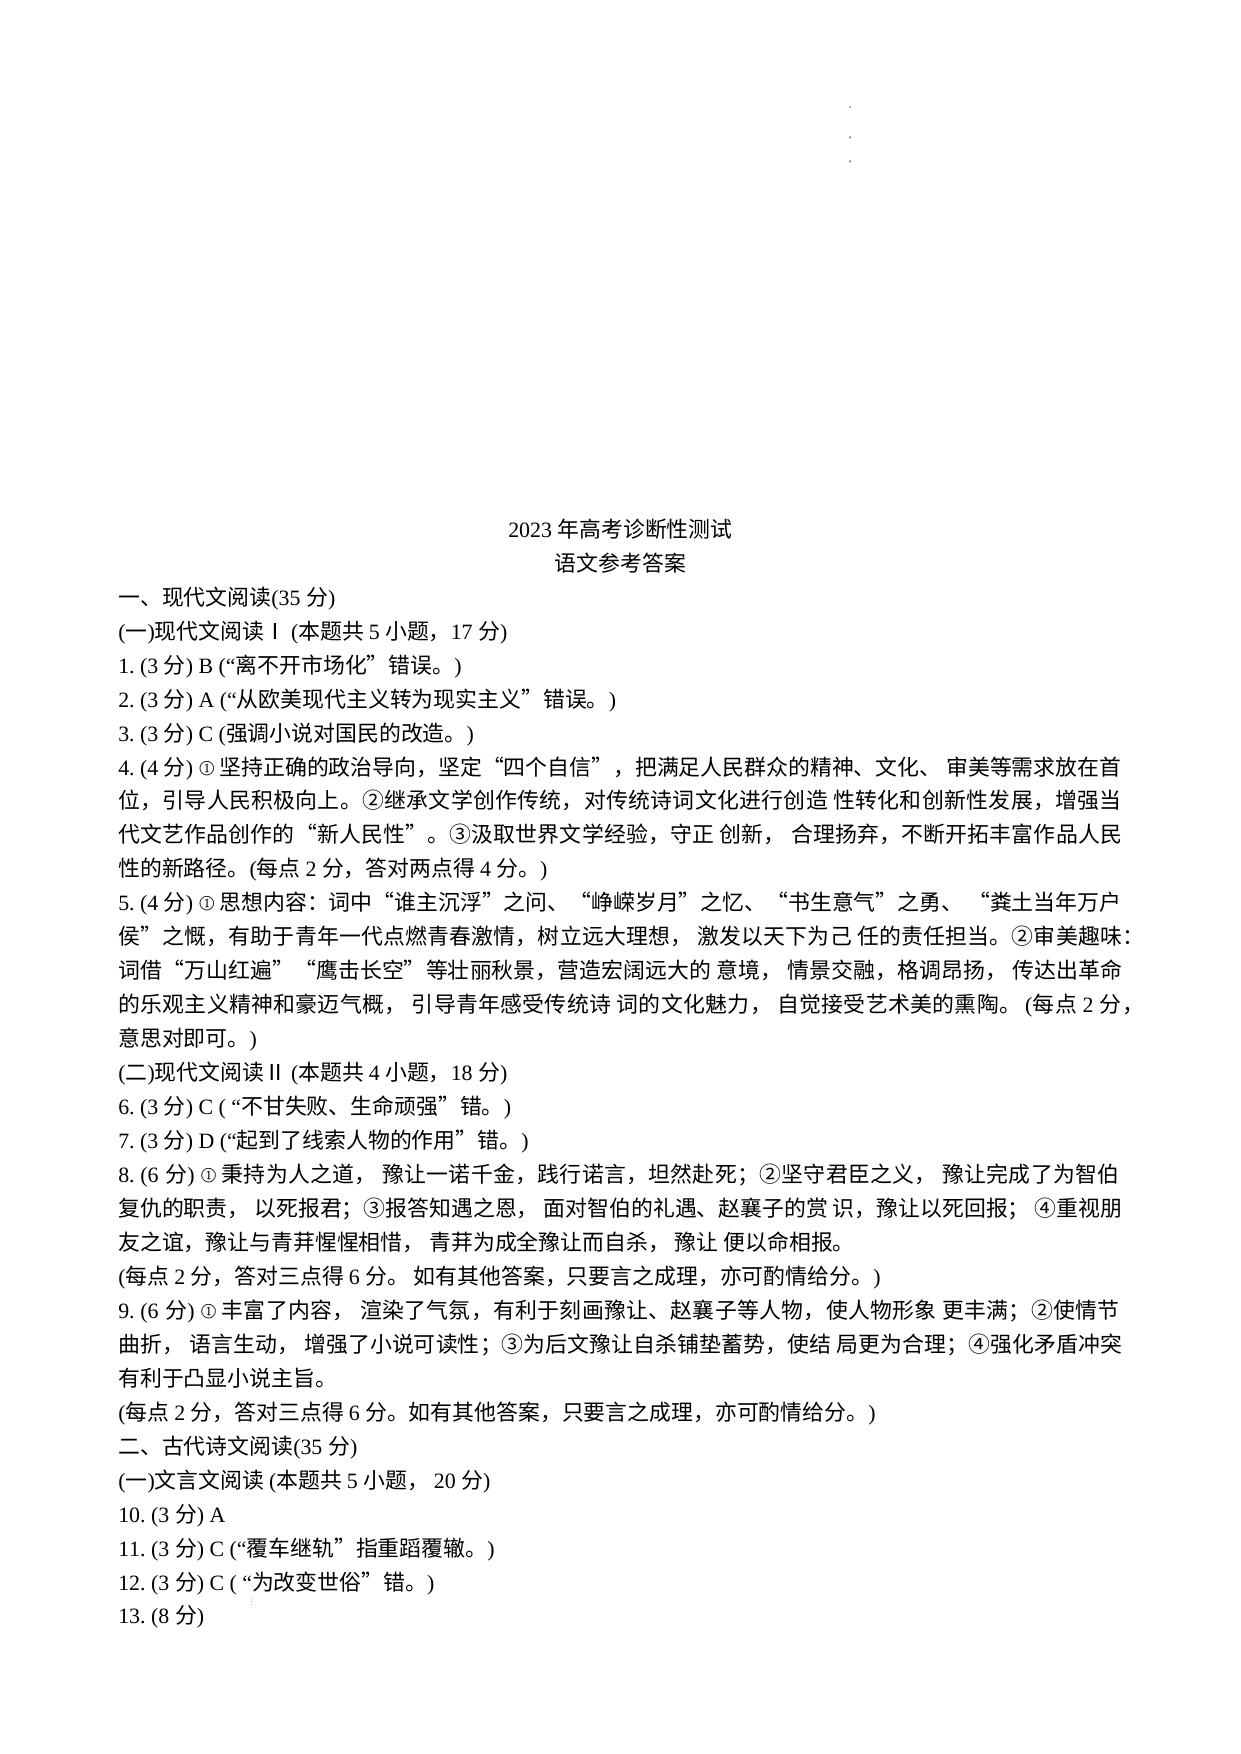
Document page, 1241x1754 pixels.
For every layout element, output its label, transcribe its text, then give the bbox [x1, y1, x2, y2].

text 11. (3 分) C (“覆车继轨”指重蹈覆辙。) [118, 1529, 1122, 1563]
text 12. (3 分) C ( “为改变世俗”错。) [118, 1563, 1122, 1597]
text (一)文言文阅读 (本题共 5 小题， 20 分) [118, 1462, 1122, 1496]
text (每点 2 分，答对三点得 6 分。如有其他答案，只要言之成理，亦可酌情给分。) [118, 1394, 1122, 1428]
text 10. (3 分) A [118, 1496, 1122, 1529]
text 1. (3 分) B (“离不开市场化”错误。) [118, 647, 1122, 681]
text 7. (3 分) D (“起到了线索人物的作用”错。) [118, 1122, 1122, 1156]
text 8. (6 分) ①秉持为人之道， 豫让一诺千金，践行诺言，坦然赴死；②坚守君臣之义， 豫让完成了为智伯复仇的职责， 以死报君；③报答知遇之恩， 面对智伯的礼遇、赵襄子的赏 识，豫让以死回报； ④重视朋友之谊，豫让与青荓惺惺相惜， 青荓为成全豫让而自杀， 豫让 便以命相报。 [118, 1156, 1122, 1258]
text 2. (3 分) A (“从欧美现代主义转为现实主义”错误。) [118, 681, 1122, 714]
text 4. (4 分) ①坚持正确的政治导向，坚定“四个自信”，把满足人民群众的精神、文化、 审美等需求放在首位，引导人民积极向上。②继承文学创作传统，对传统诗词文化进行创造 性转化和创新性发展，增强当代文艺作品创作的“新人民性”。③汲取世界文学经验，守正 创新， 合理扬弃，不断开拓丰富作品人民性的新路径。(每点 2 分，答对两点得 4 分。) [118, 748, 1122, 884]
text (二)现代文阅读Ⅱ (本题共 4 小题，18 分) [118, 1054, 1122, 1088]
text 9. (6 分) ①丰富了内容， 渲染了气氛，有利于刻画豫让、赵襄子等人物，使人物形象 更丰满；②使情节曲折， 语言生动， 增强了小说可读性；③为后文豫让自杀铺垫蓄势，使结 局更为合理；④强化矛盾冲突，有利于凸显小说主旨。 [118, 1292, 1122, 1394]
text 二、古代诗文阅读(35 分) [118, 1428, 1122, 1462]
text (一)现代文阅读Ⅰ (本题共 5 小题，17 分) [118, 613, 1122, 647]
text 2023 年高考诊断性测试 [118, 511, 1122, 545]
text 一、现代文阅读(35 分) [118, 579, 1122, 613]
text 5. (4 分) ①思想内容：词中“谁主沉浮”之问、“峥嵘岁月”之忆、“书生意气”之勇、 “粪土当年万户侯”之慨，有助于青年一代点燃青春激情，树立远大理想， 激发以天下为己 任的责任担当。②审美趣味：词借“万山红遍”“鹰击长空”等壮丽秋景，营造宏阔远大的 意境， 情景交融，格调昂扬， 传达出革命的乐观主义精神和豪迈气概， 引导青年感受传统诗 词的文化魅力， 自觉接受艺术美的熏陶。(每点 2 分，意思对即可。) [118, 884, 1122, 1054]
text 13. (8 分) [118, 1597, 1122, 1631]
text (每点 2 分，答对三点得 6 分。 如有其他答案，只要言之成理，亦可酌情给分。) [118, 1258, 1122, 1292]
text 6. (3 分) C ( “不甘失败、生命顽强”错。) [118, 1088, 1122, 1122]
text 3. (3 分) C (强调小说对国民的改造。) [118, 714, 1122, 748]
text 语文参考答案 [118, 545, 1122, 579]
